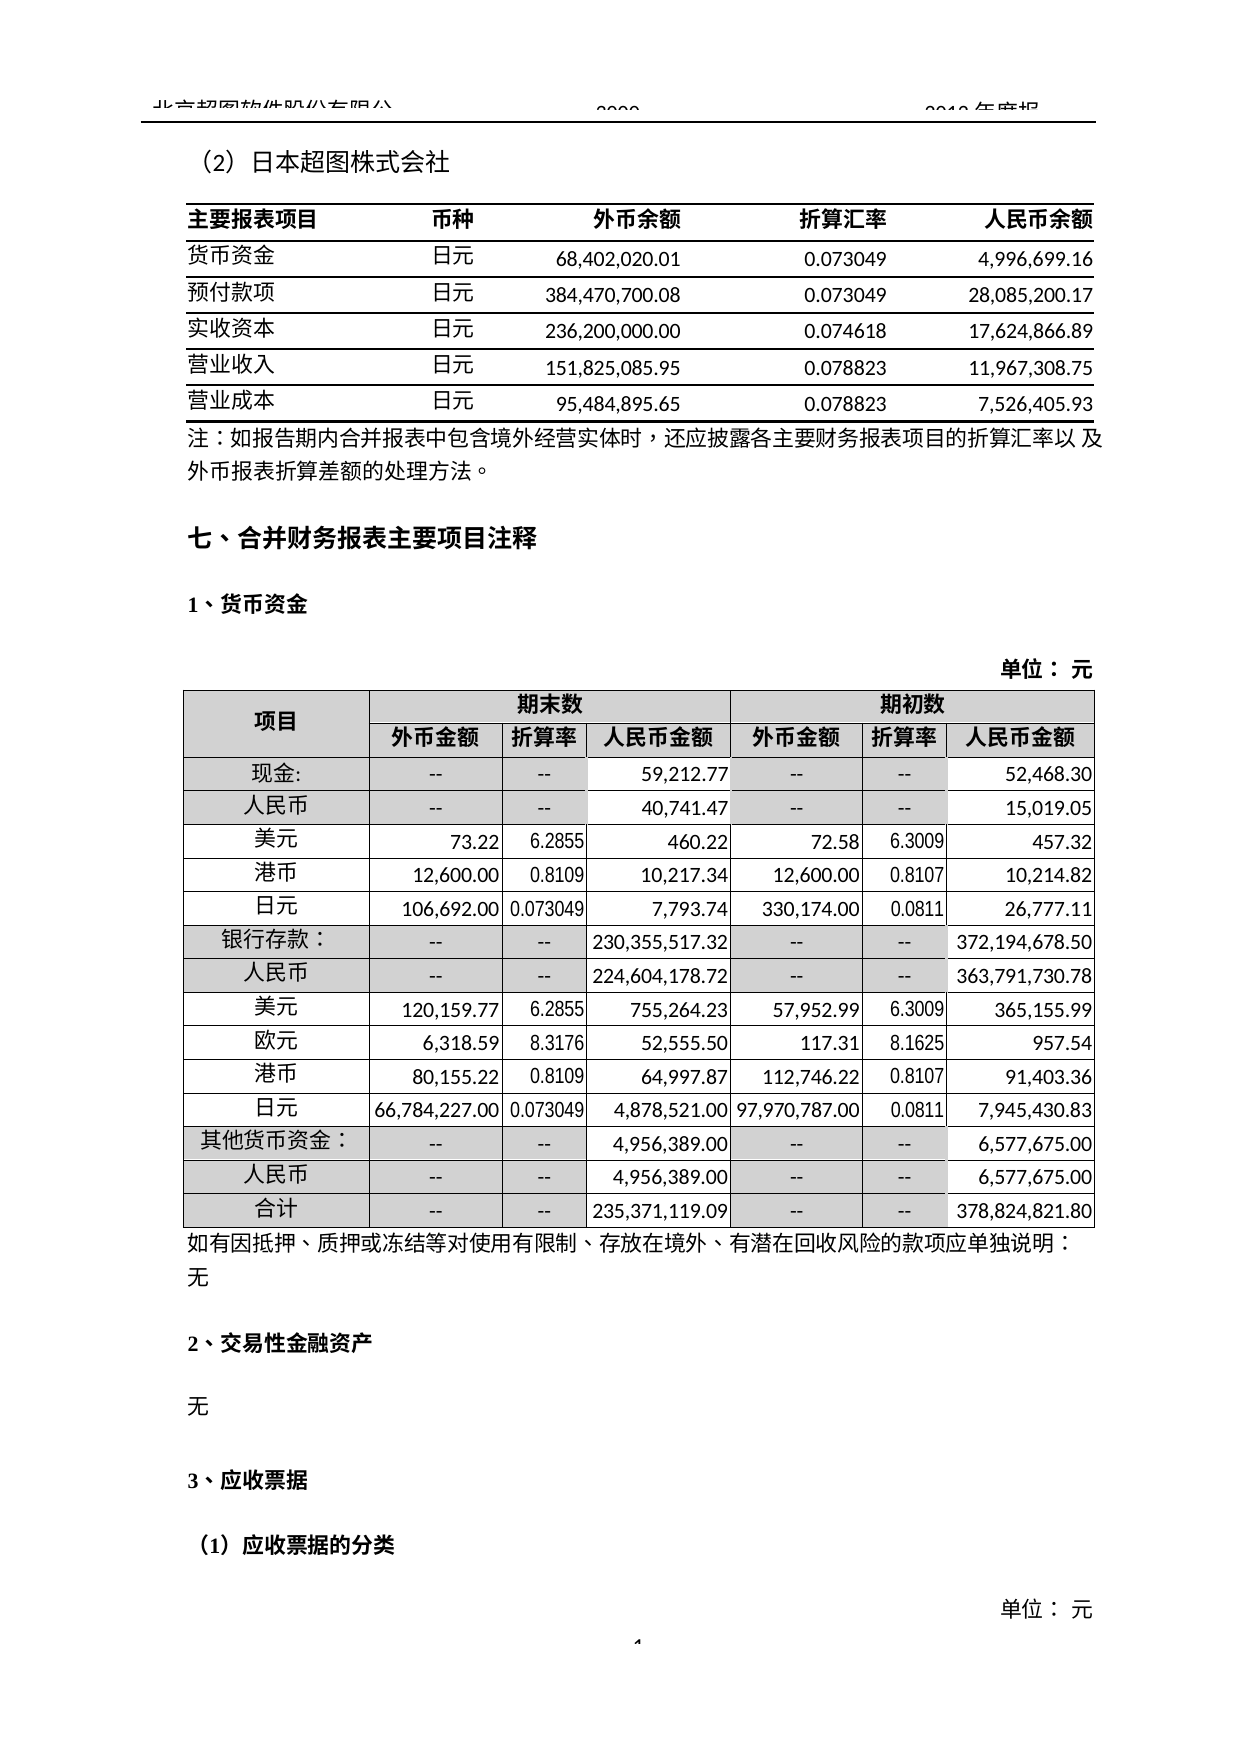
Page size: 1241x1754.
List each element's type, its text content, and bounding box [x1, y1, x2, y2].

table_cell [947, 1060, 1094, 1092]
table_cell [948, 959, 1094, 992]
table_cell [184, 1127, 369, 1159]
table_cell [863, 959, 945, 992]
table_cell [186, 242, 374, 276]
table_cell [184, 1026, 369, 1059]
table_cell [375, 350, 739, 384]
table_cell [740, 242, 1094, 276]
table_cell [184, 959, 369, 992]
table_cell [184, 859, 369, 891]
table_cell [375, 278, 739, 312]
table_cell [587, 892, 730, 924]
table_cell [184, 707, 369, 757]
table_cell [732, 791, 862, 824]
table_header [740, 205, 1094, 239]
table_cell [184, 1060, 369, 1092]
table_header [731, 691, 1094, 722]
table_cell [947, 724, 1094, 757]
text （2）日本超图株式会社 [187, 145, 1109, 179]
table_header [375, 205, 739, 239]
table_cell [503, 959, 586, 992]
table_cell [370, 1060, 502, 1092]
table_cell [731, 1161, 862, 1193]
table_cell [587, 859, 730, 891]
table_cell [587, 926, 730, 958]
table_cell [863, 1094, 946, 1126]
text 注：如报告期内合并报表中包含境外经营实体时，还应披露各主要财务报表项目的折算汇率以 及外币报表折算差额的处理方法。 [187, 422, 1109, 486]
text 2、交易性金融资产 无 [187, 1328, 376, 1421]
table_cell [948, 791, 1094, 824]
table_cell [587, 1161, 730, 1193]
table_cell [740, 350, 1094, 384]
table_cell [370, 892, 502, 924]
text 1、货币资金 [187, 589, 1109, 619]
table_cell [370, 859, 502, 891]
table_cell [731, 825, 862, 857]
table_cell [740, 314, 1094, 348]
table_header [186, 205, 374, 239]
text （1）应收票据的分类 [187, 1530, 1109, 1559]
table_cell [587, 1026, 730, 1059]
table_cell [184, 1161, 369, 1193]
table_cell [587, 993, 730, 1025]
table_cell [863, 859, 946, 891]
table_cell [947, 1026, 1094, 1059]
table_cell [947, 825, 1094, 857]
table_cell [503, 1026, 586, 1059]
subtitle 七、合并财务报表主要项目注释 [187, 520, 1109, 554]
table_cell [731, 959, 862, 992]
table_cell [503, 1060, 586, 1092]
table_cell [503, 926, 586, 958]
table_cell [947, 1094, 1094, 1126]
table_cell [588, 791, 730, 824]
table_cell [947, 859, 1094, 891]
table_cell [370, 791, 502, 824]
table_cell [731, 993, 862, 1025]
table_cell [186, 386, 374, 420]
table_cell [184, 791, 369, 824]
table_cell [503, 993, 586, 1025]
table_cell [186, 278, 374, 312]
text 单位： 元 [129, 1594, 1093, 1624]
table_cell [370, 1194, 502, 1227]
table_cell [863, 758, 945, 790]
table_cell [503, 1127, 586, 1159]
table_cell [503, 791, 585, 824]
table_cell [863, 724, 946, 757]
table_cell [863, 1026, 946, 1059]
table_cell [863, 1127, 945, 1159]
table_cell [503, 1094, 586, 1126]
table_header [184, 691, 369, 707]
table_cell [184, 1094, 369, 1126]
text 如有因抵押、质押或冻结等对使用有限制、存放在境外、有潜在回收风险的款项应单独说明： 无 [187, 1228, 1094, 1291]
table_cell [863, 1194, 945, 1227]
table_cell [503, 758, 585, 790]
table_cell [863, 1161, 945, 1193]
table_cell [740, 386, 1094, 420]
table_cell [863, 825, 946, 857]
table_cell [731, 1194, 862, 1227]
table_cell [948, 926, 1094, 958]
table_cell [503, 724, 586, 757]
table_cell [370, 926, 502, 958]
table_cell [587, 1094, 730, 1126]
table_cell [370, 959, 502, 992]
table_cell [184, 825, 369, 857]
text 单位： 元 [129, 654, 1093, 684]
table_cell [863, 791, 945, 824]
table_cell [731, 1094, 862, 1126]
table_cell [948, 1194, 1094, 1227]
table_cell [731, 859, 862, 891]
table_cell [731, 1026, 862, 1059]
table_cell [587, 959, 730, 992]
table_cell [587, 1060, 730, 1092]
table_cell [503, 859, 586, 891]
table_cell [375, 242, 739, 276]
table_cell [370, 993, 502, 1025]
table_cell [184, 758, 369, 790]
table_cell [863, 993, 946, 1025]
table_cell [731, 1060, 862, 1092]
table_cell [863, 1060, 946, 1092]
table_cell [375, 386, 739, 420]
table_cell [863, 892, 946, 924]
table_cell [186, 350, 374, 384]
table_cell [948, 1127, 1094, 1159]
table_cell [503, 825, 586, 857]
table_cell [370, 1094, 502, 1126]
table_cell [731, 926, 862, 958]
text 3、应收票据 [187, 1465, 1109, 1495]
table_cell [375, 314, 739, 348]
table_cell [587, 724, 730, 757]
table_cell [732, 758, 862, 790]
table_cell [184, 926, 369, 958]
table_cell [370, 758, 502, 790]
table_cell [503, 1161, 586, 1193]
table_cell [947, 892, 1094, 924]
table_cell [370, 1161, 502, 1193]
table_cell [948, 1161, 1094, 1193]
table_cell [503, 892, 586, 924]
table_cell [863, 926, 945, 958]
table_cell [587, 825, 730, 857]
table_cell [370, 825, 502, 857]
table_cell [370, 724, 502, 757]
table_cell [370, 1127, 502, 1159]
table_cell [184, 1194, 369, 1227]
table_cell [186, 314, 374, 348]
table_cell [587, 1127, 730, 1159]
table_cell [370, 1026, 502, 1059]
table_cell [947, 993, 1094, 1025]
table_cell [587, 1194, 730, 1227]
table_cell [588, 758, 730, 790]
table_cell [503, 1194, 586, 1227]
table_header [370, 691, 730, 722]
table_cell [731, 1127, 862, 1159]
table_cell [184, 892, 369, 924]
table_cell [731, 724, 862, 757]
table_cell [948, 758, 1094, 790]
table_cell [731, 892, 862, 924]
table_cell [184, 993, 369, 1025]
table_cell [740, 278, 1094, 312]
